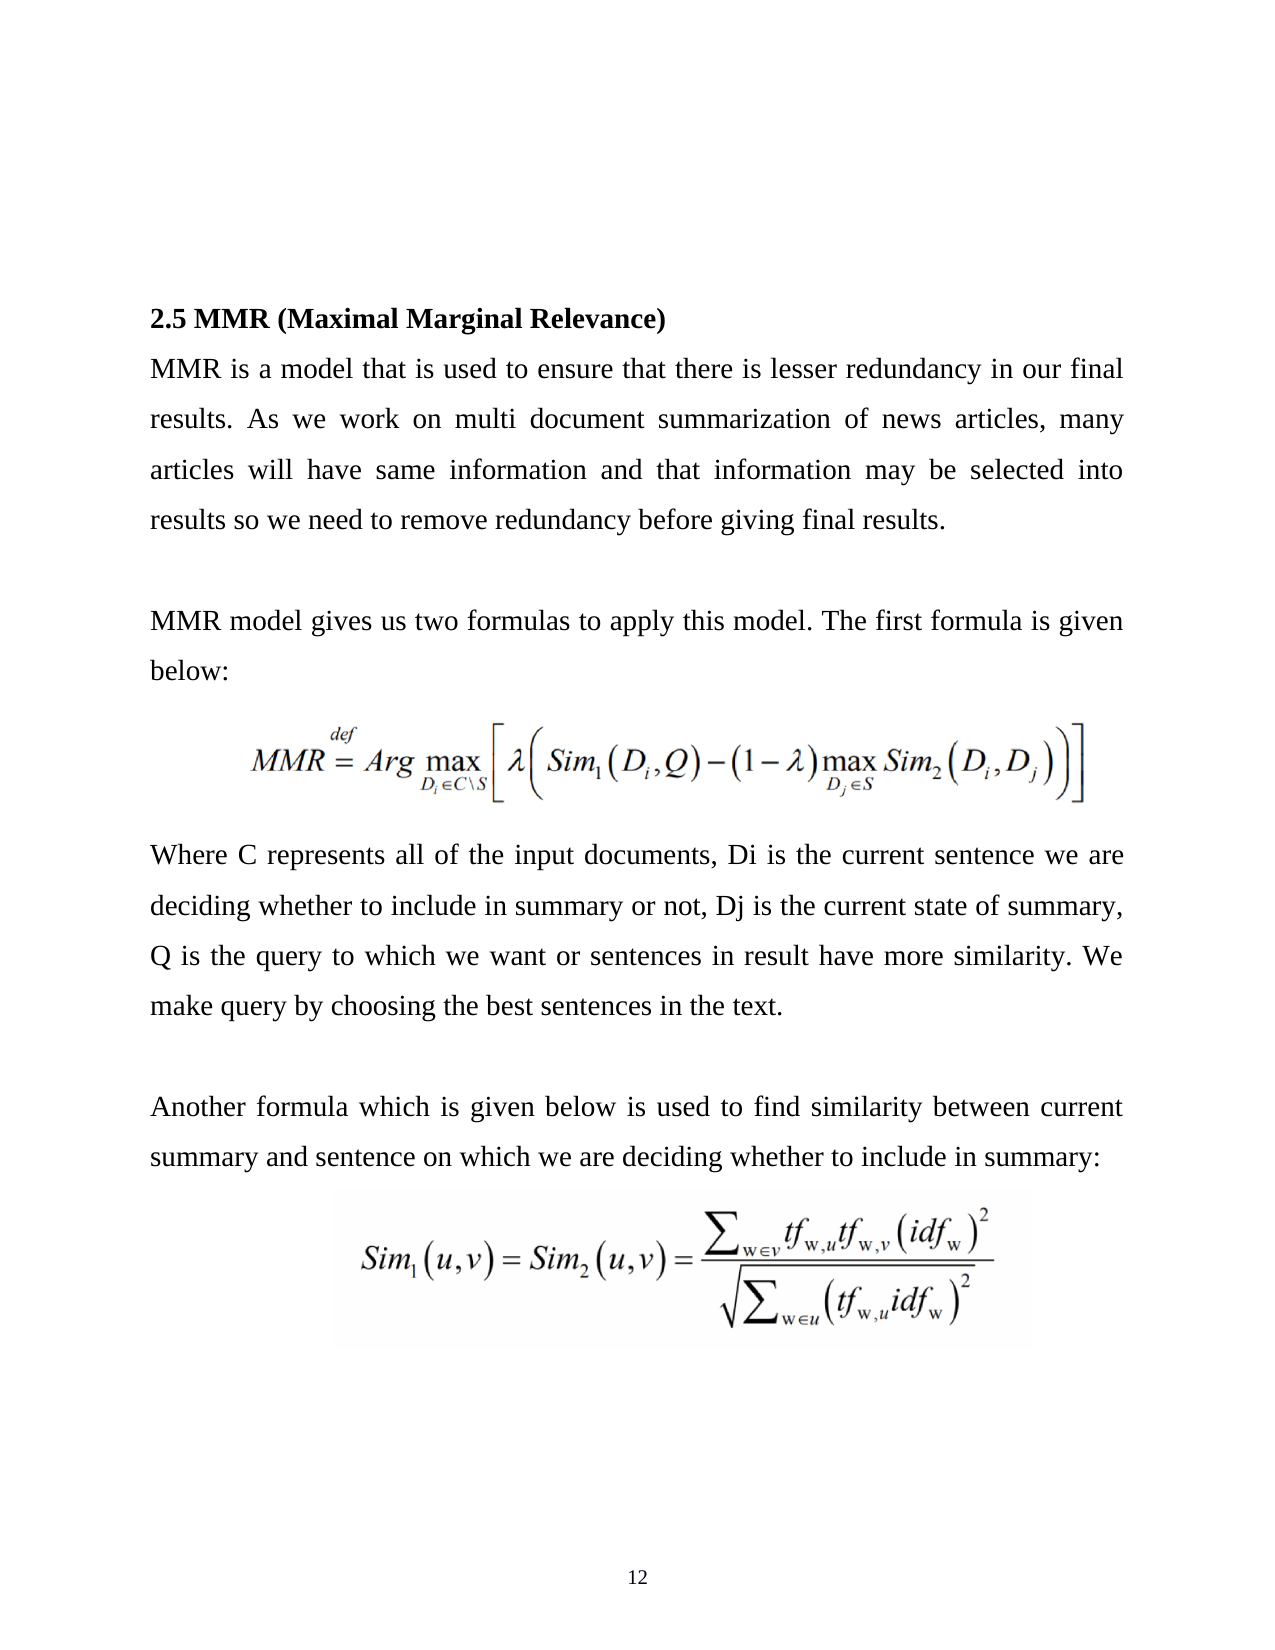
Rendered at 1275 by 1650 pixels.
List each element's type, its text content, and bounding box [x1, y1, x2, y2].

text Where C represents all of the input documents, Di is the current sentence we are deciding whether to include in summary or not, Dj is the current state of summary, Q is the query to which we want or sentences in result have more similarity. We make query by choosing the best sentences in the text. [150, 837, 1125, 1022]
text MMR model gives us two formulas to apply this model. The first formula is given below: [150, 603, 1125, 687]
text Another formula which is given below is used to find similarity between current summary and sentence on which we are deciding whether to include in summary: [150, 1089, 1125, 1173]
picture [237, 703, 1124, 821]
text 2.5 MMR (Maximal Marginal Relevance) [150, 301, 1125, 334]
picture [332, 1189, 1032, 1349]
text MMR is a model that is used to ensure that there is lesser redundancy in our final results. As we work on multi document summarization of news articles, many articles will have same information and that information may be selected into results so we need to remove redundancy before giving final results. [150, 351, 1125, 536]
